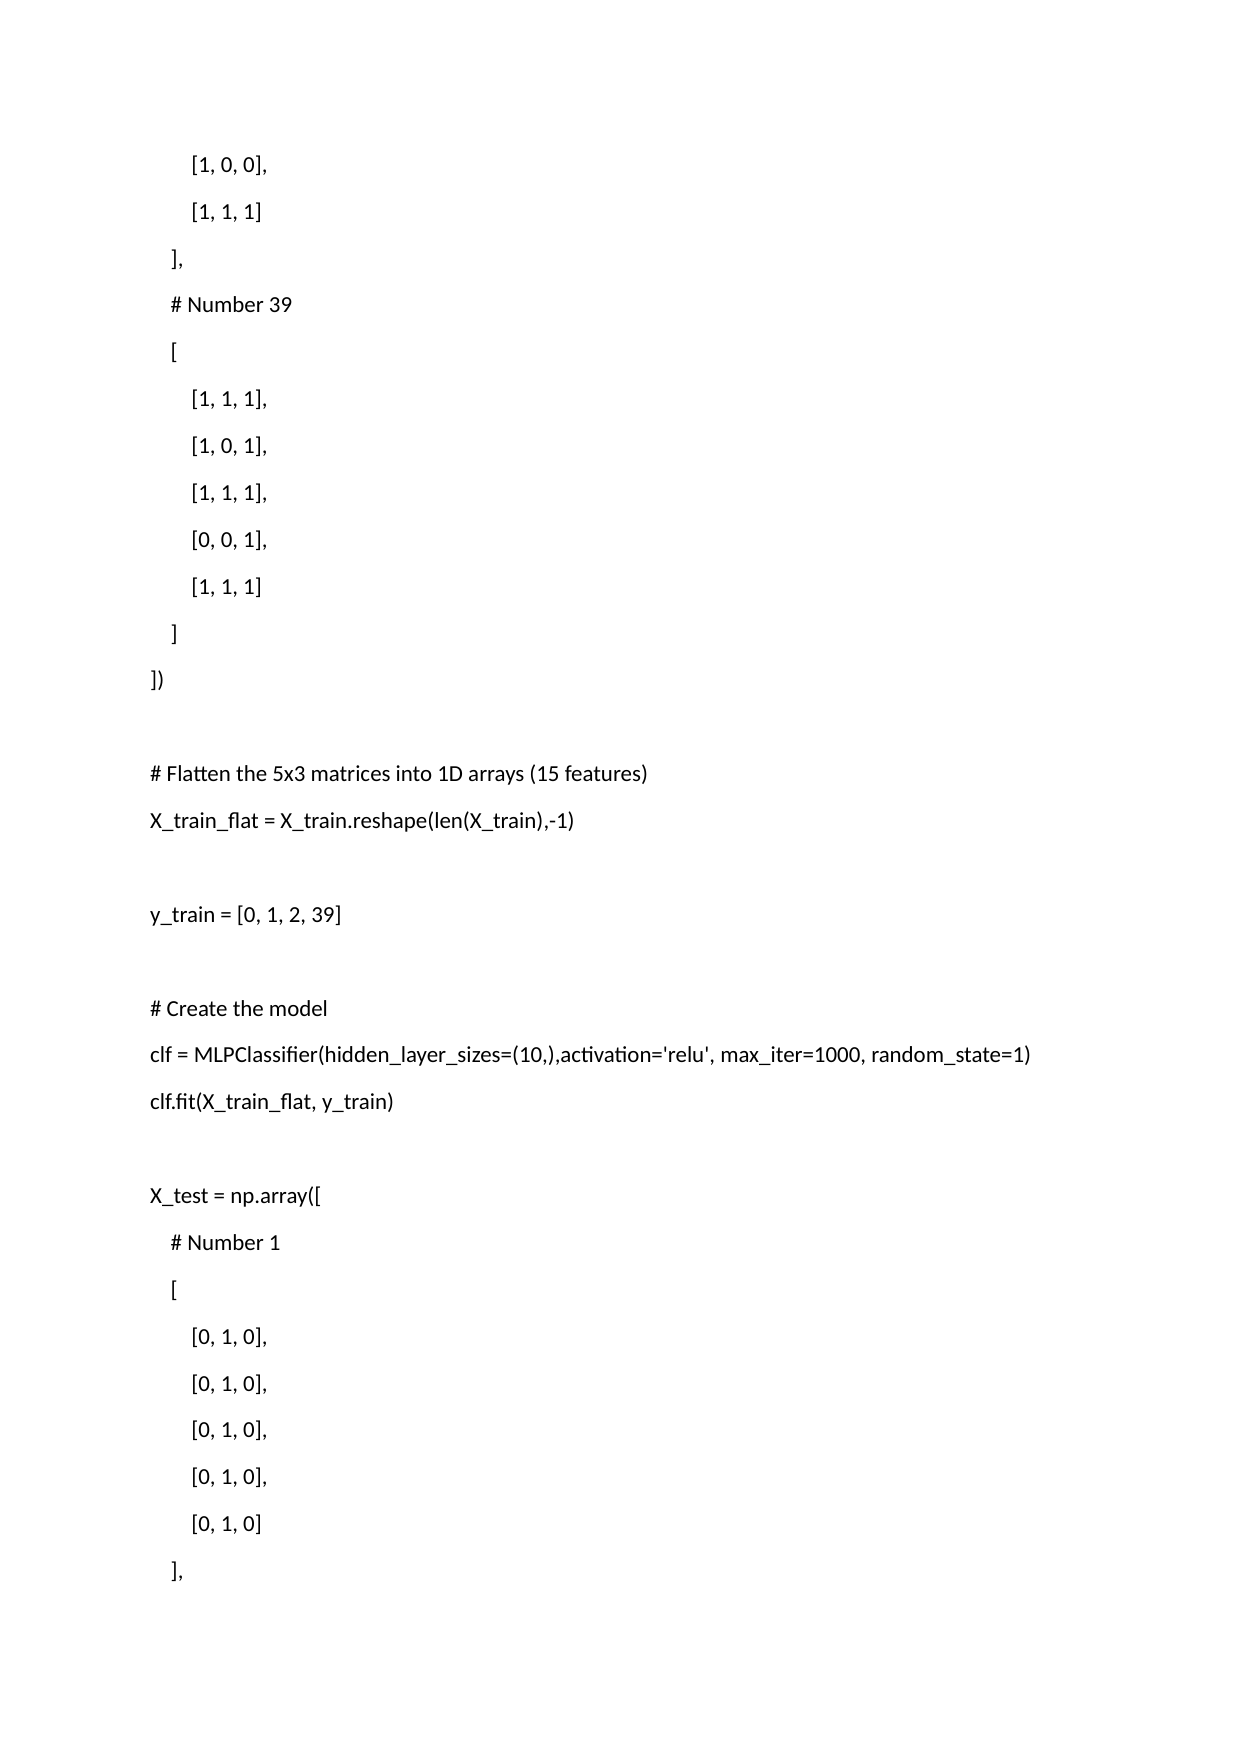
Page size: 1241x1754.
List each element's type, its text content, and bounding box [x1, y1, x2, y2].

text ], [150, 244, 1090, 272]
text clf.fit(X_train_flat, y_train) [150, 1087, 1090, 1116]
text ] [150, 619, 1090, 647]
text [1, 0, 1], [150, 431, 1090, 459]
text ], [150, 1556, 1090, 1584]
text y_train = [0, 1, 2, 39] [150, 900, 1090, 928]
text X_train_flat = X_train.reshape(len(X_train),-1) [150, 806, 1090, 834]
text [0, 1, 0], [150, 1462, 1090, 1491]
text [0, 0, 1], [150, 525, 1090, 553]
text clf = MLPClassifier(hidden_layer_sizes=(10,),activation='relu', max_iter=1000, random_state=1) [150, 1041, 1090, 1069]
text X_test = np.array([ [150, 1181, 1090, 1209]
text # Flatten the 5x3 matrices into 1D arrays (15 features) [150, 759, 1090, 787]
text ]) [150, 666, 1090, 694]
text [1, 1, 1], [150, 384, 1090, 412]
text [1, 1, 1] [150, 572, 1090, 600]
text # Number 1 [150, 1228, 1090, 1256]
text [ [150, 337, 1090, 366]
text [0, 1, 0] [150, 1509, 1090, 1537]
text [0, 1, 0], [150, 1369, 1090, 1397]
text [1, 1, 1] [150, 197, 1090, 225]
text # Create the model [150, 994, 1090, 1022]
text [0, 1, 0], [150, 1416, 1090, 1444]
text [ [150, 1275, 1090, 1303]
text [1, 0, 0], [150, 150, 1090, 178]
text # Number 39 [150, 291, 1090, 319]
text [1, 1, 1], [150, 478, 1090, 506]
text [0, 1, 0], [150, 1322, 1090, 1350]
